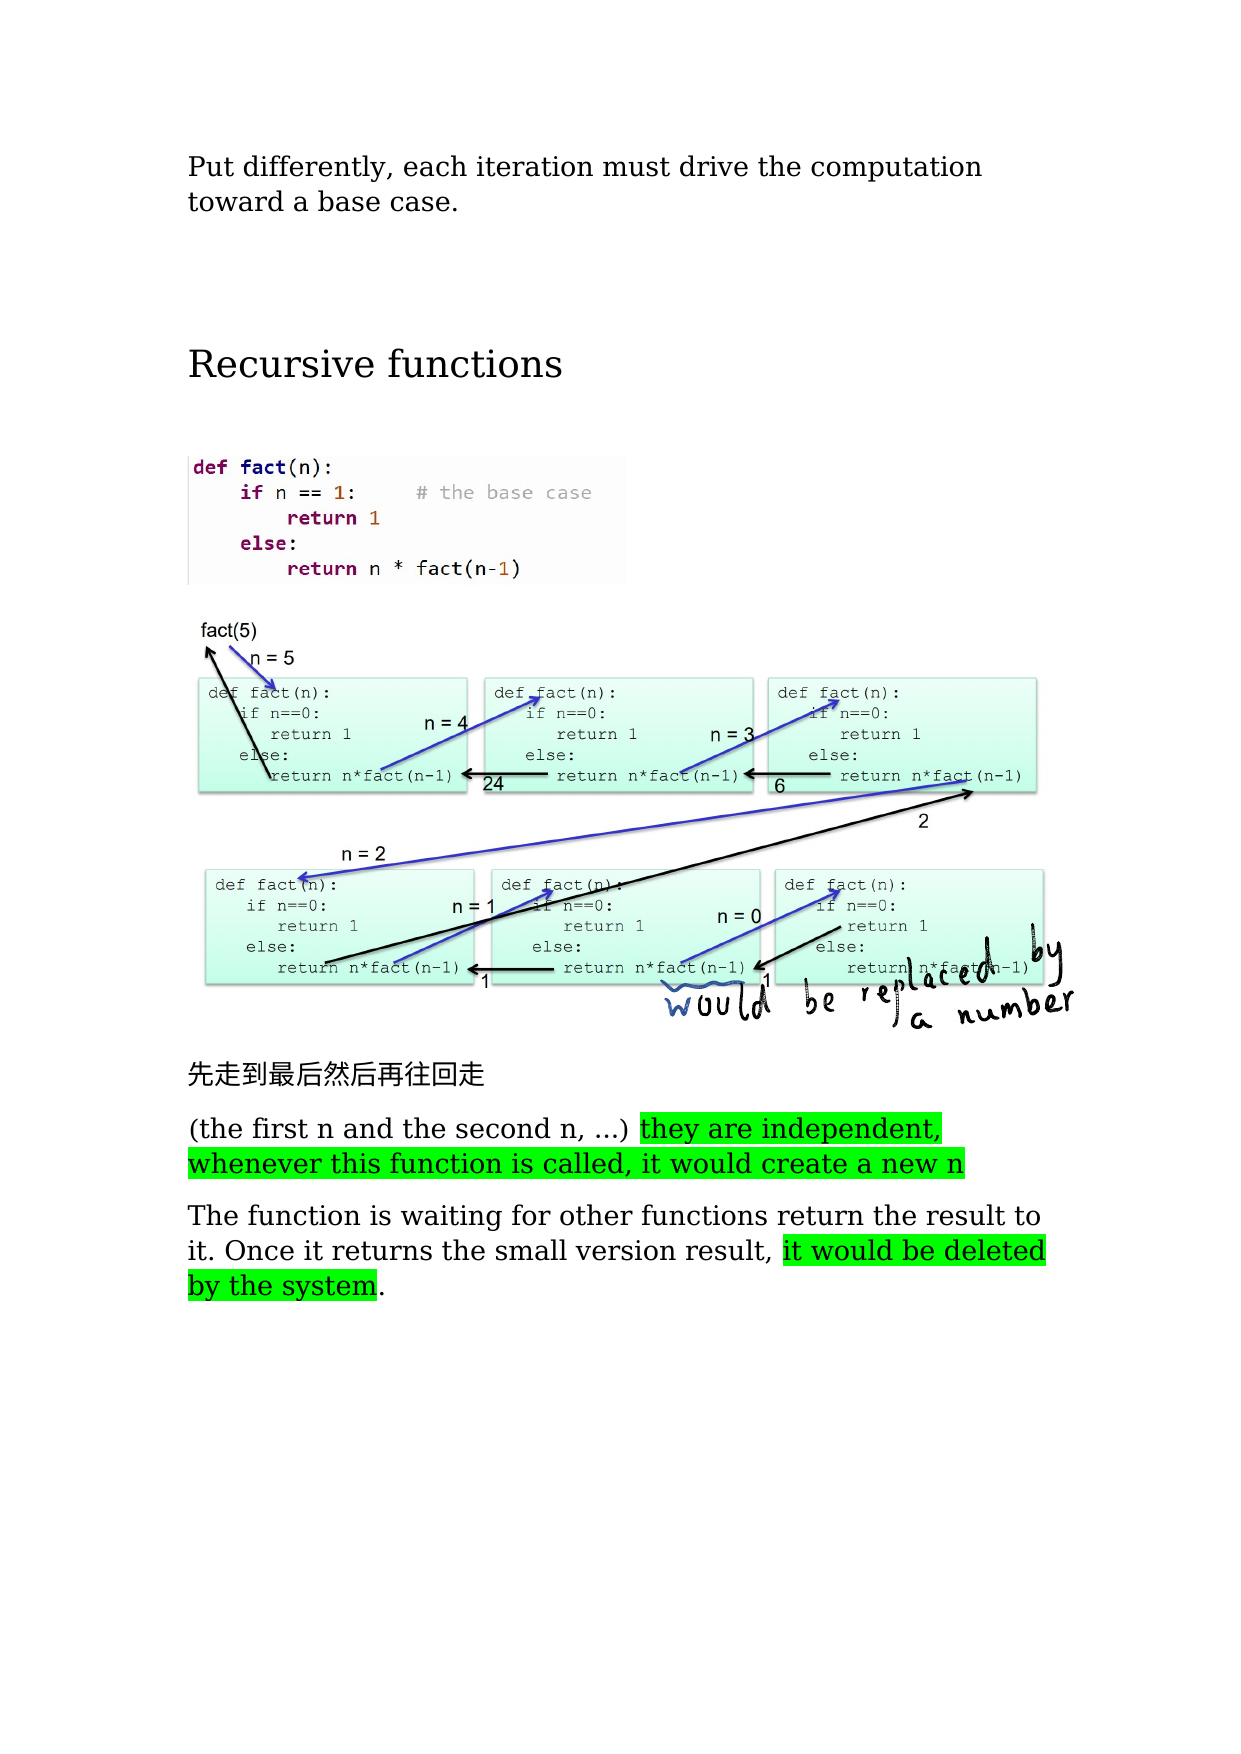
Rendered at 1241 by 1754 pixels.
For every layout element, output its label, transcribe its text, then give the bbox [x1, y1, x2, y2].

text 先走到最后然后再往回走 [187, 1053, 1053, 1092]
text Recursive functions [187, 340, 1053, 385]
picture [187, 456, 627, 585]
text Put differently, each iteration must drive the computation toward a base case. [187, 150, 1053, 217]
text (the first n and the second n, …) they are independent, whenever this function is called, it would create a new n [187, 1112, 1053, 1179]
text The function is waiting for other functions return the result to it. Once it returns the small version result, it would be deleted by the system. [187, 1198, 1053, 1301]
picture [187, 603, 1053, 1034]
